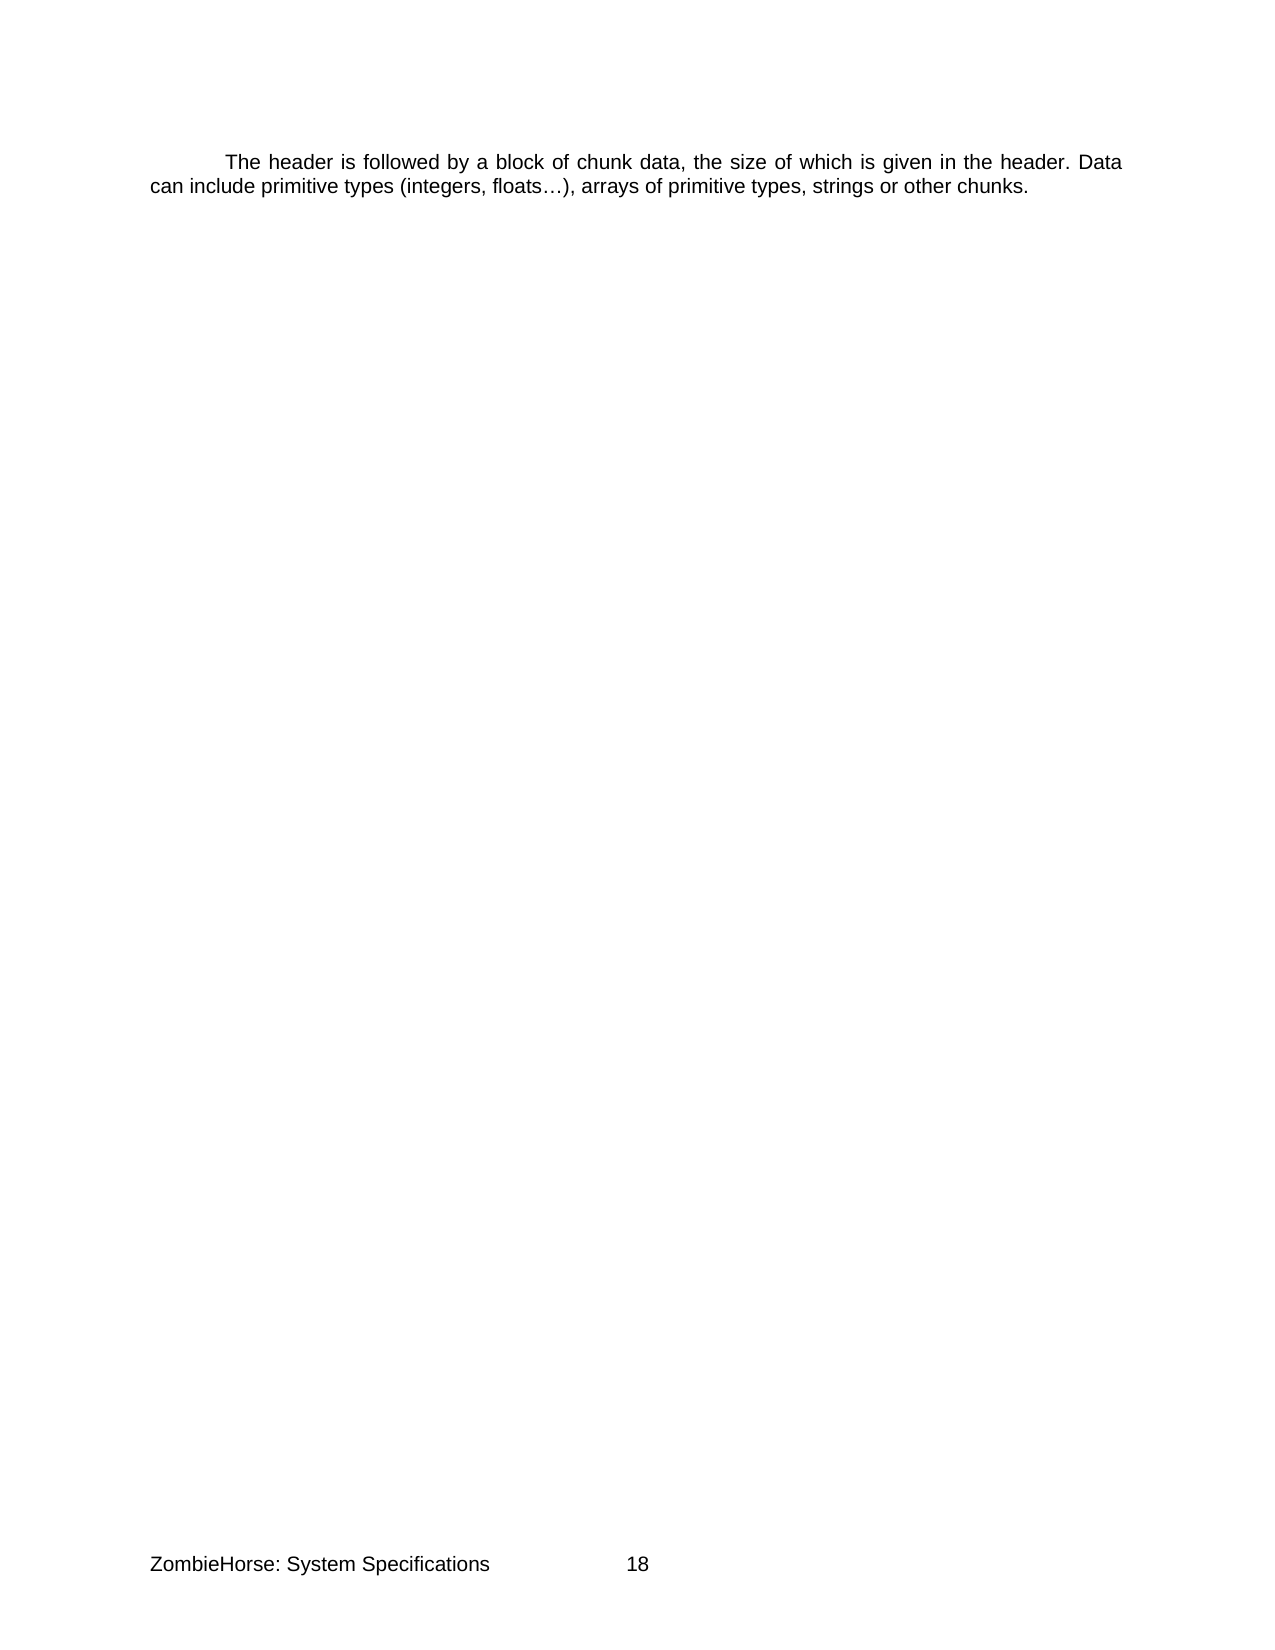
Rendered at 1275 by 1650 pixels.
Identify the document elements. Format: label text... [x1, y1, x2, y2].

text The header is followed by a block of chunk data, the size of which is given in the header. Data can include primitive types (integers, floats…), arrays of primitive types, strings or other chunks. [150, 150, 1125, 198]
